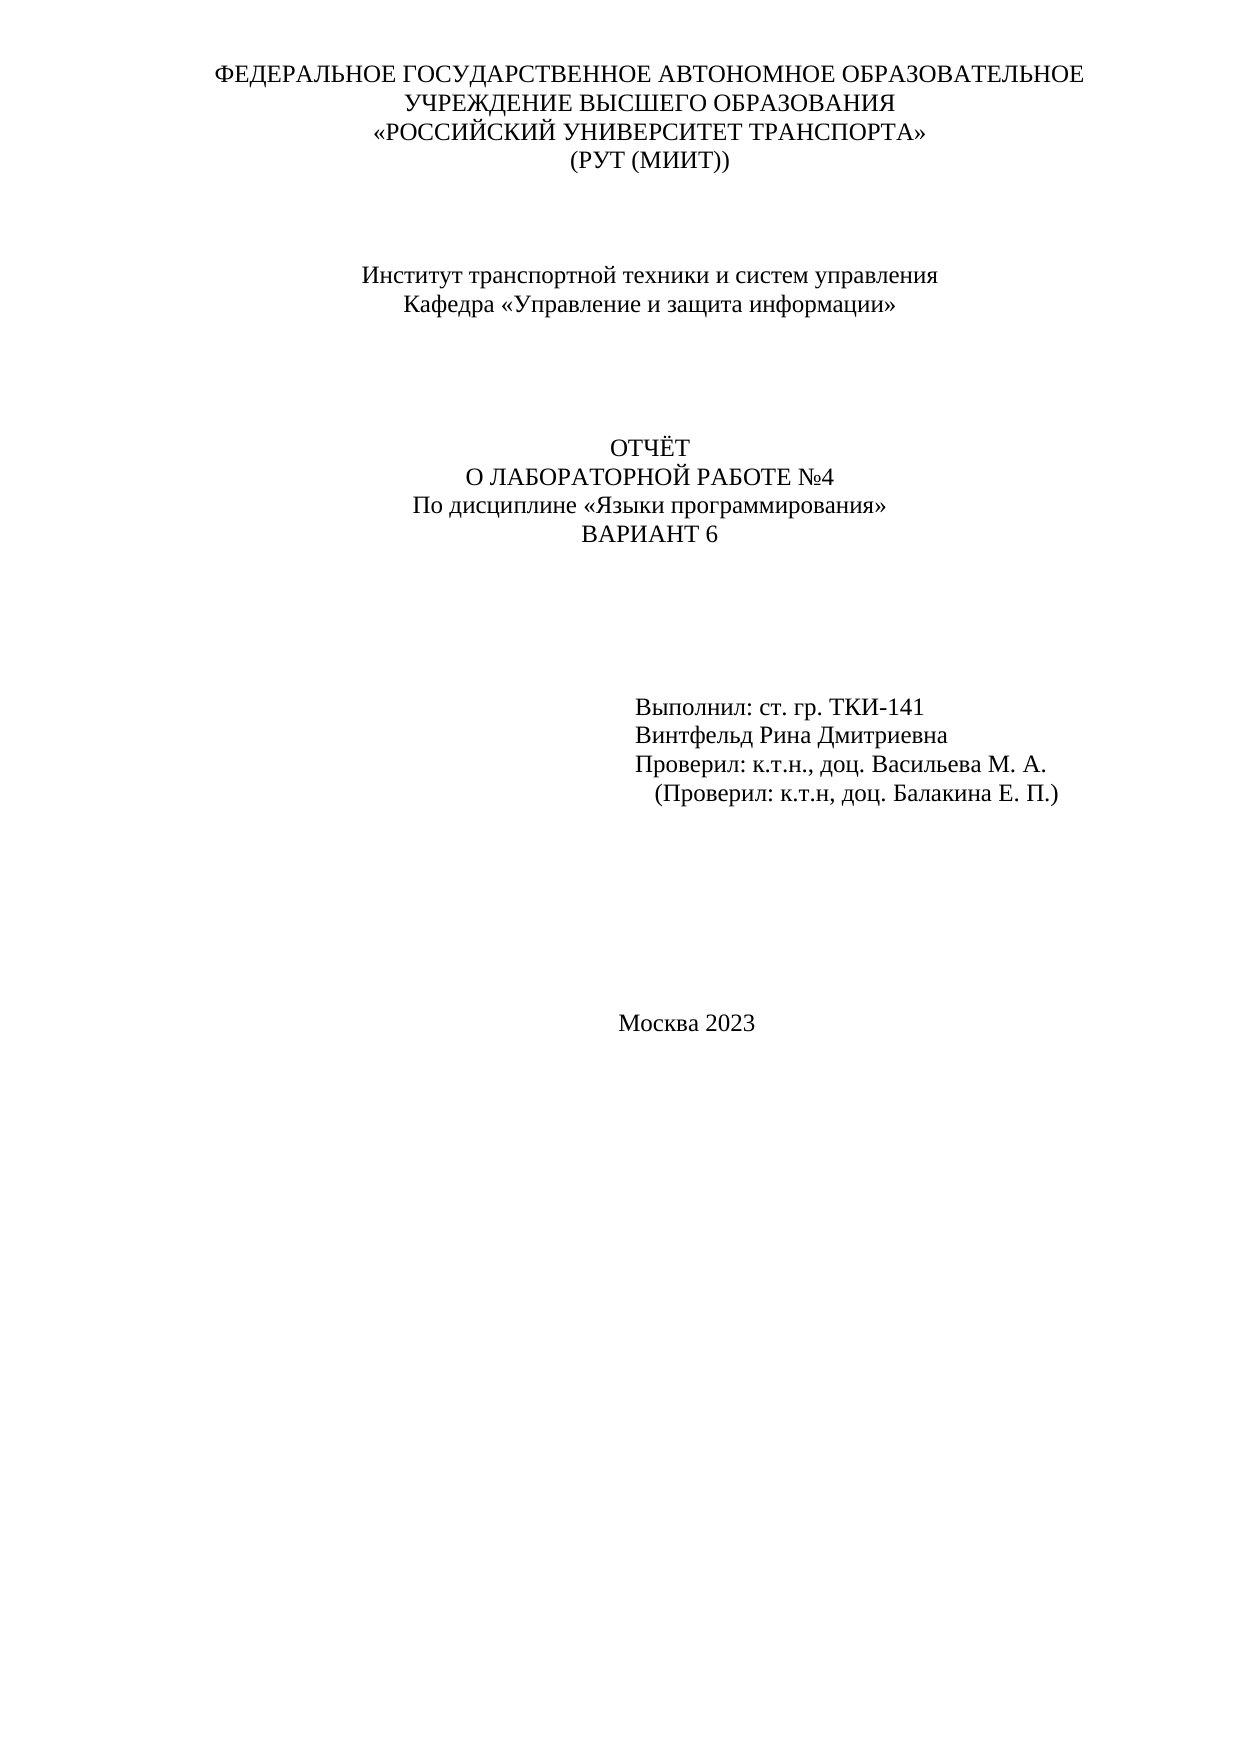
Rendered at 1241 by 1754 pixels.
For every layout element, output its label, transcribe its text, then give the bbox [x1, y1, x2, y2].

text ОТЧЁТ О ЛАБОРАТОРНОЙ РАБОТЕ №4 [148, 433, 1152, 490]
text ФЕДЕРАЛЬНОЕ ГОСУДАРСТВЕННОЕ АВТОНОМНОЕ ОБРАЗОВАТЕЛЬНОЕ УЧРЕЖДЕНИЕ ВЫСШЕГО ОБРАЗОВАНИЯ «РОССИЙСКИЙ УНИВЕРСИТЕТ ТРАНСПОРТА» (РУТ (МИИТ)) [148, 59, 1152, 174]
text Выполнил: ст. гр. ТКИ-141 [148, 692, 1152, 720]
text Проверил: к.т.н., доц. Васильева М. А. [148, 749, 1152, 778]
text Кафедра «Управление и защита информации» [148, 289, 1152, 318]
text (Проверил: к.т.н, доц. Балакина Е. П.) [148, 778, 1152, 807]
text Москва 2023 [148, 1008, 1152, 1037]
text Винтфельд Рина Дмитриевна [148, 720, 1152, 749]
text По дисциплине «Языки программирования» [148, 490, 1152, 519]
text ВАРИАНТ 6 [148, 519, 1152, 548]
text Институт транспортной техники и систем управления [148, 260, 1152, 289]
